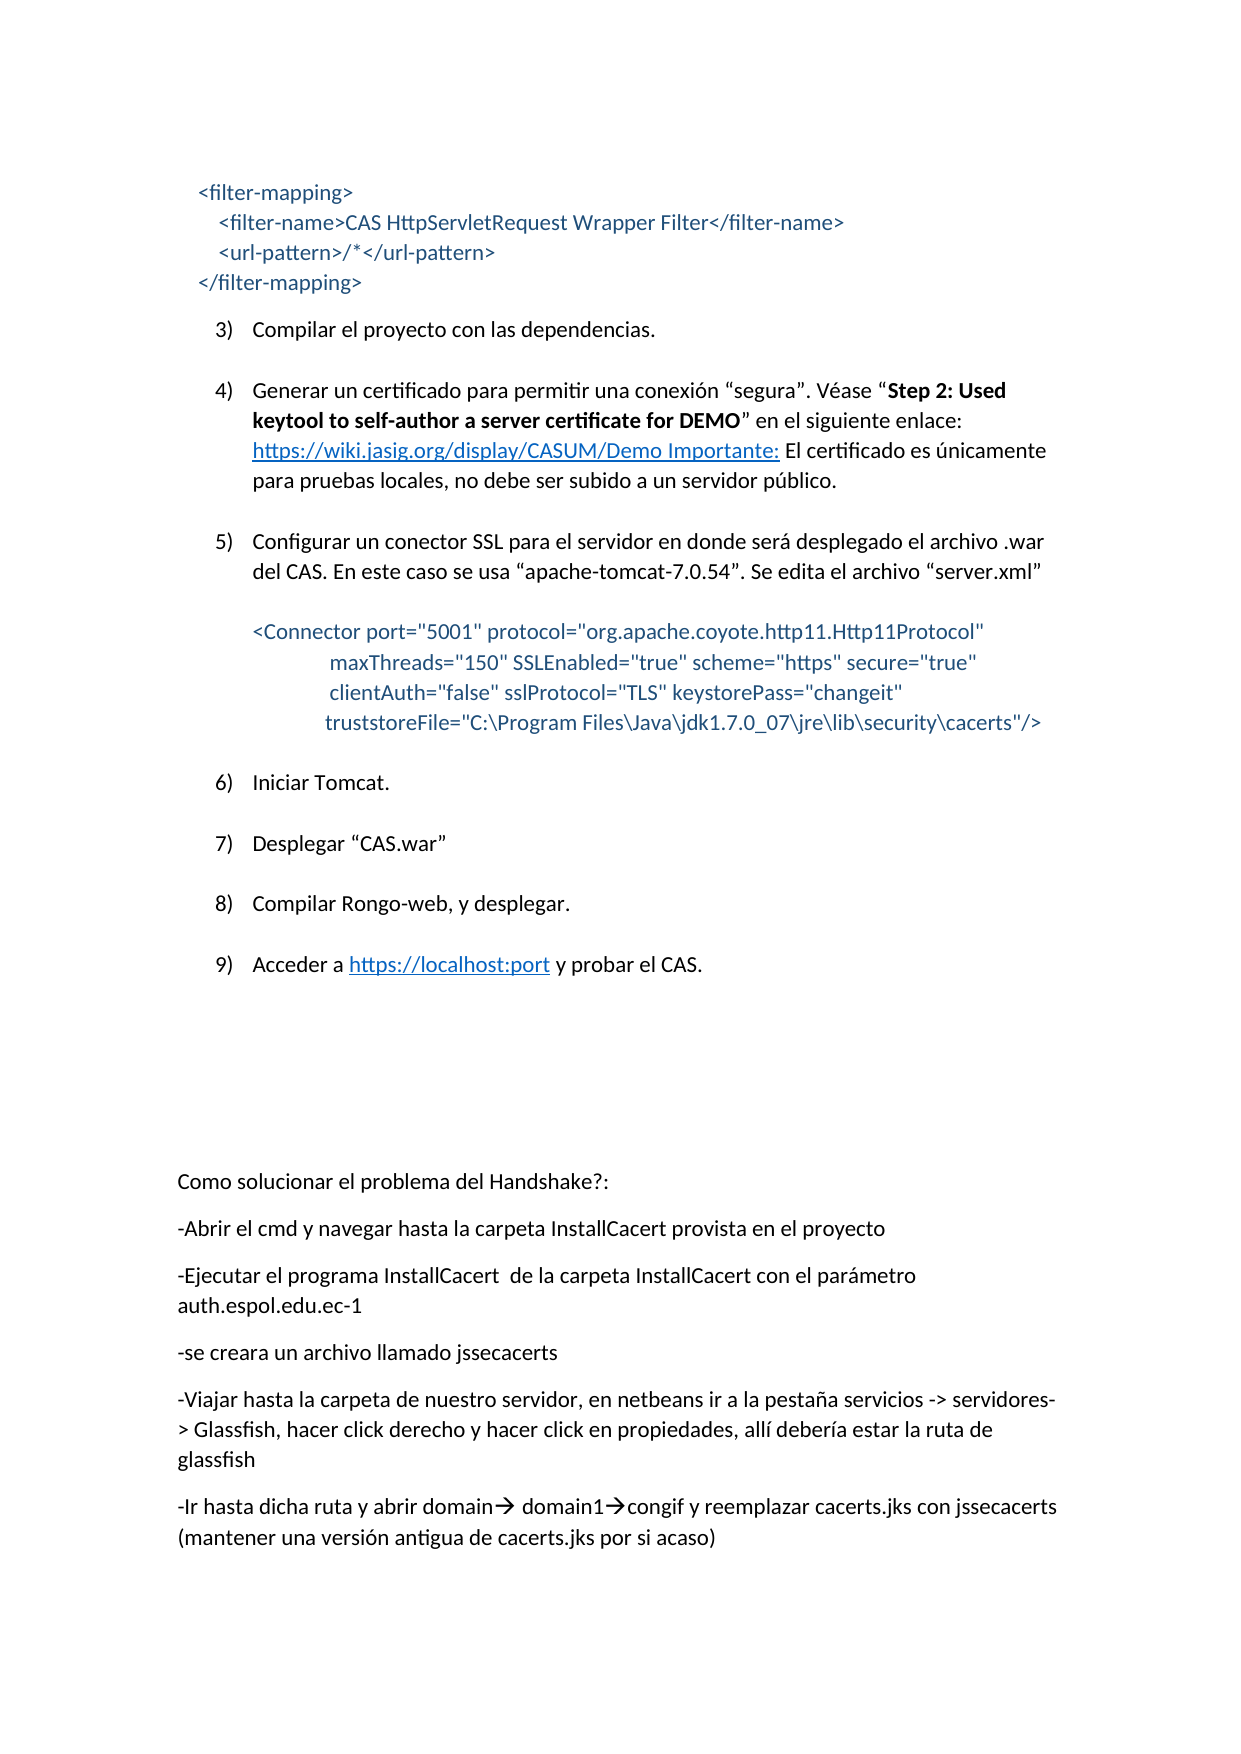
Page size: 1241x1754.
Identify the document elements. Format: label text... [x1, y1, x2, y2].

text <filter-mapping> [177, 178, 1063, 206]
list Compilar Rongo-web, y desplegar. [215, 889, 1063, 917]
list Acceder a https://localhost:port y probar el CAS. [215, 950, 1063, 978]
text -Ir hasta dicha ruta y abrir domain domain1congif y reemplazar cacerts.jks con jssecacerts (mantener una versión antigua de cacerts.jks por si acaso) [177, 1492, 1063, 1551]
text </filter-mapping> [177, 268, 1063, 296]
list maxThreads="150" SSLEnabled="true" scheme="https" secure="true" [252, 648, 1063, 676]
list Desplegar “CAS.war” [215, 829, 1063, 857]
text -se creara un archivo llamado jssecacerts [177, 1338, 1063, 1366]
text -Ejecutar el programa InstallCacert de la carpeta InstallCacert con el parámetro auth.espol.edu.ec-1 [177, 1261, 1063, 1319]
list Compilar el proyecto con las dependencias. [215, 315, 1063, 343]
list Iniciar Tomcat. [215, 768, 1063, 796]
text Como solucionar el problema del Handshake?: [177, 1167, 1063, 1195]
text <filter-name>CAS HttpServletRequest Wrapper Filter</filter-name> [177, 208, 1063, 236]
text -Viajar hasta la carpeta de nuestro servidor, en netbeans ir a la pestaña servicios -> servidores-> Glassfish, hacer click derecho y hacer click en propiedades, allí debería estar la ruta de glassfish [177, 1385, 1063, 1473]
list Configurar un conector SSL para el servidor en donde será desplegado el archivo .war del CAS. En este caso se usa “apache-tomcat-7.0.54”. Se edita el archivo “server.xml” [215, 527, 1063, 585]
text -Abrir el cmd y navegar hasta la carpeta InstallCacert provista en el proyecto [177, 1214, 1063, 1242]
text <url-pattern>/*</url-pattern> [177, 238, 1063, 266]
list <Connector port="5001" protocol="org.apache.coyote.http11.Http11Protocol" [252, 617, 1063, 645]
list truststoreFile="C:\Program Files\Java\jdk1.7.0_07\jre\lib\security\cacerts"/> [252, 708, 1063, 736]
list clientAuth="false" sslProtocol="TLS" keystorePass="changeit" [252, 678, 1063, 706]
list Generar un certificado para permitir una conexión “segura”. Véase “Step 2: Used keytool to self-author a server certificate for DEMO” en el siguiente enlace: https://wiki.jasig.org/display/CASUM/Demo Importante: El certificado es únicamente para pruebas locales, no debe ser subido a un servidor público. [215, 376, 1063, 494]
